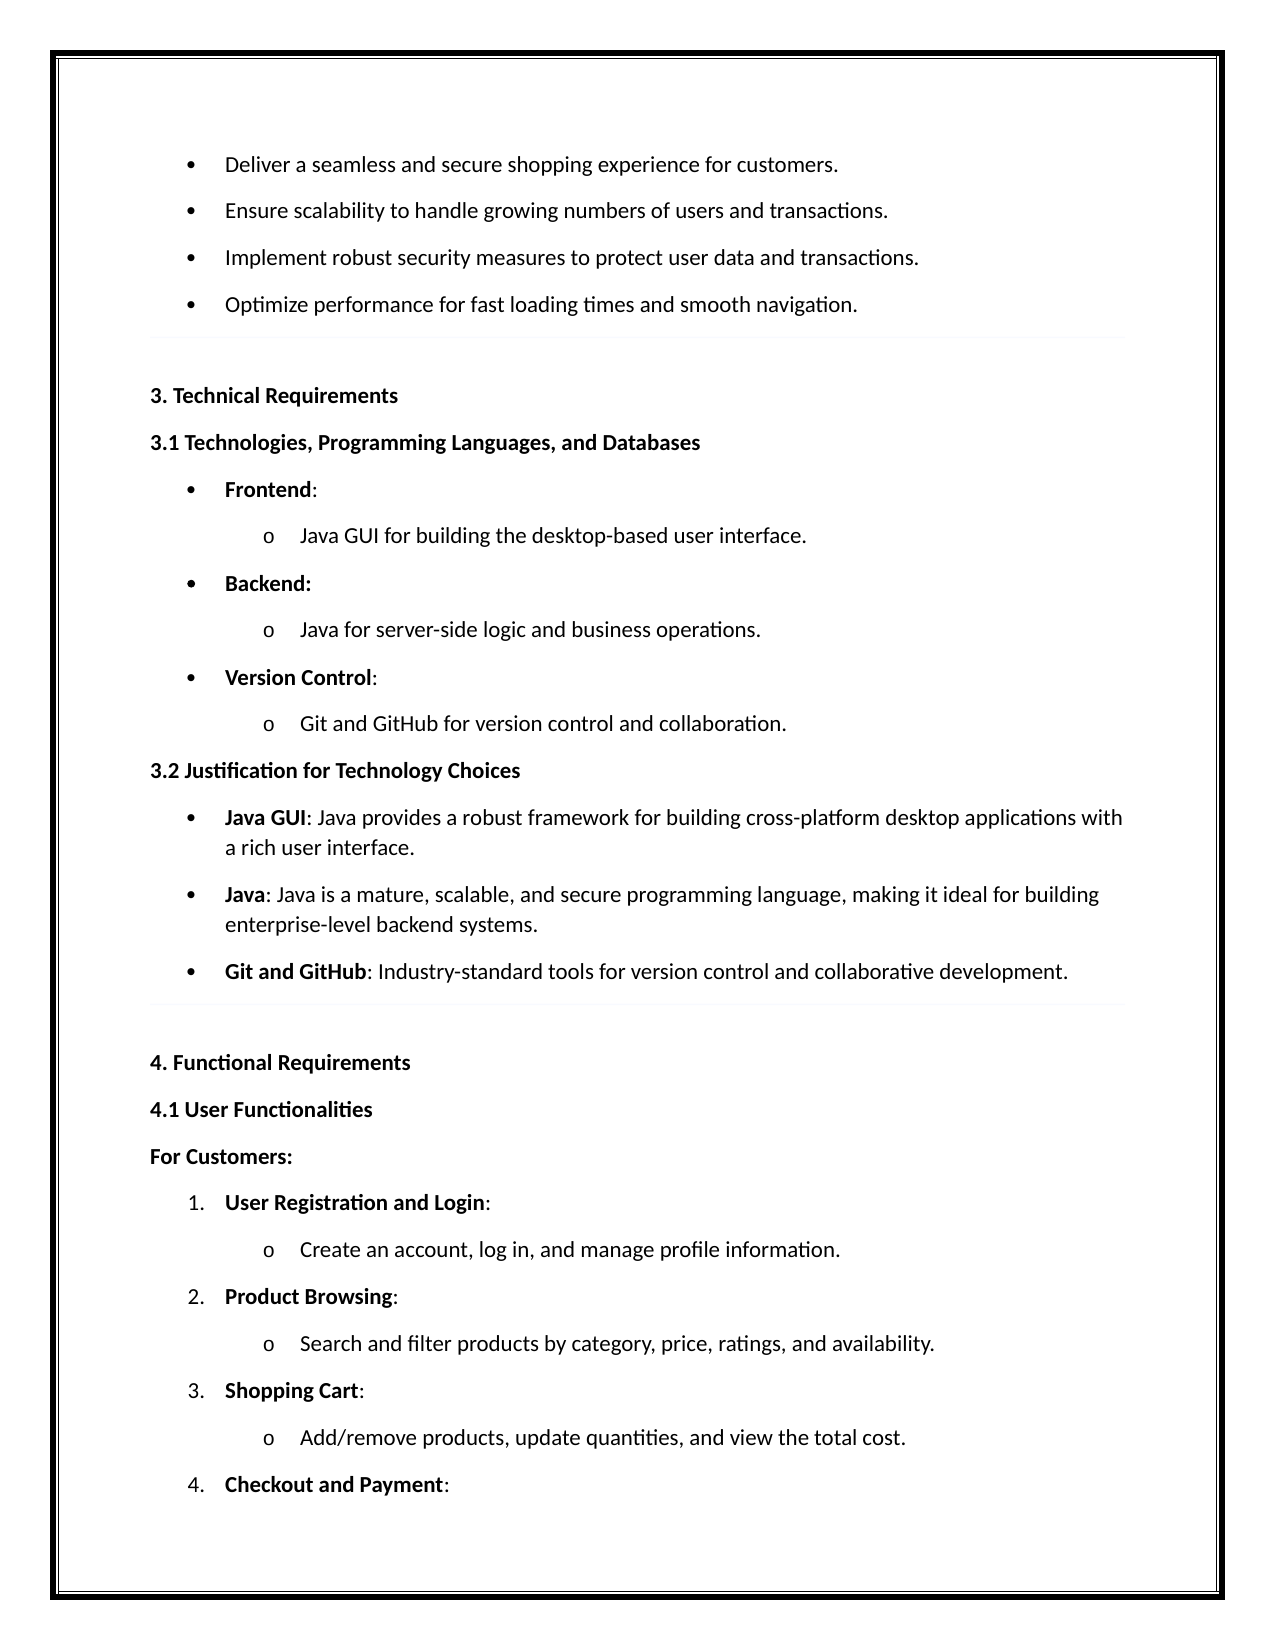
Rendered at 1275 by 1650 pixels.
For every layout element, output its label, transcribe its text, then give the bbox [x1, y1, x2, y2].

text For Customers: [150, 1142, 1125, 1170]
list Deliver a seamless and secure shopping experience for customers. [187, 150, 1125, 178]
list Version Control: [187, 663, 1125, 691]
list Search and filter products by category, price, ratings, and availability. [262, 1329, 1125, 1357]
text 4.1 User Functionalities [150, 1095, 1125, 1123]
list Optimize performance for fast loading times and smooth navigation. [187, 290, 1125, 318]
list Backend: [187, 569, 1125, 597]
text 3. Technical Requirements [150, 382, 1125, 409]
list Java GUI: Java provides a robust framework for building cross-platform desktop applications with a rich user interface. [187, 803, 1125, 861]
list Product Browsing: [187, 1282, 1125, 1310]
text 3.1 Technologies, Programming Languages, and Databases [150, 428, 1125, 456]
list Create an account, log in, and manage profile information. [262, 1235, 1125, 1264]
list Checkout and Payment: [187, 1470, 1125, 1498]
list Ensure scalability to handle growing numbers of users and transactions. [187, 197, 1125, 225]
list Git and GitHub for version control and collaboration. [262, 709, 1125, 738]
list Java for server-side logic and business operations. [262, 615, 1125, 644]
list Java: Java is a mature, scalable, and secure programming language, making it ideal for building enterprise-level backend systems. [187, 880, 1125, 938]
list Java GUI for building the desktop-based user interface. [262, 522, 1125, 550]
text 4. Functional Requirements [150, 1048, 1125, 1076]
list Add/remove products, update quantities, and view the total cost. [262, 1423, 1125, 1451]
list Git and GitHub: Industry-standard tools for version control and collaborative development. [187, 957, 1125, 985]
list Frontend: [187, 475, 1125, 503]
text 3.2 Justification for Technology Choices [150, 756, 1125, 784]
list User Registration and Login: [187, 1188, 1125, 1216]
list Implement robust security measures to protect user data and transactions. [187, 243, 1125, 271]
list Shopping Cart: [187, 1376, 1125, 1404]
